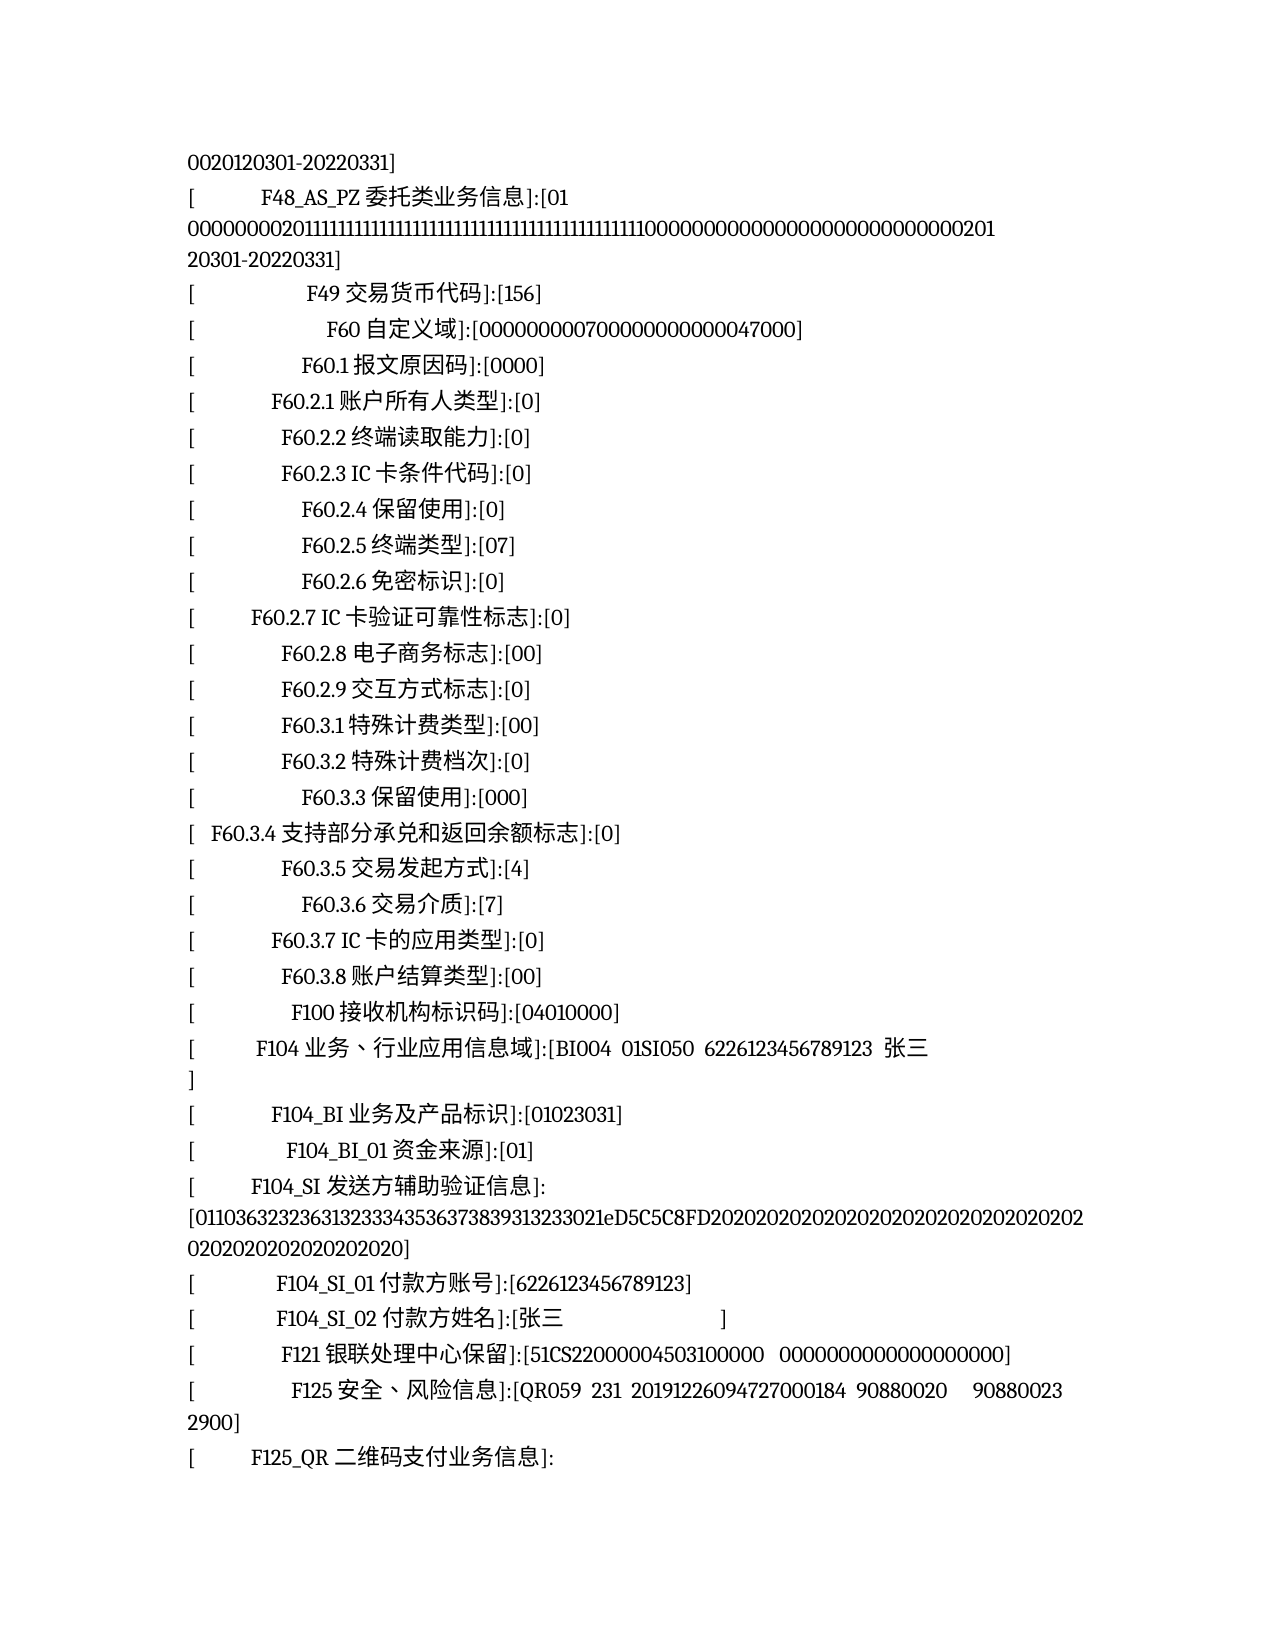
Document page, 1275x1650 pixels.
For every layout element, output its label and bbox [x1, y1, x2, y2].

text [187, 150, 1087, 1472]
